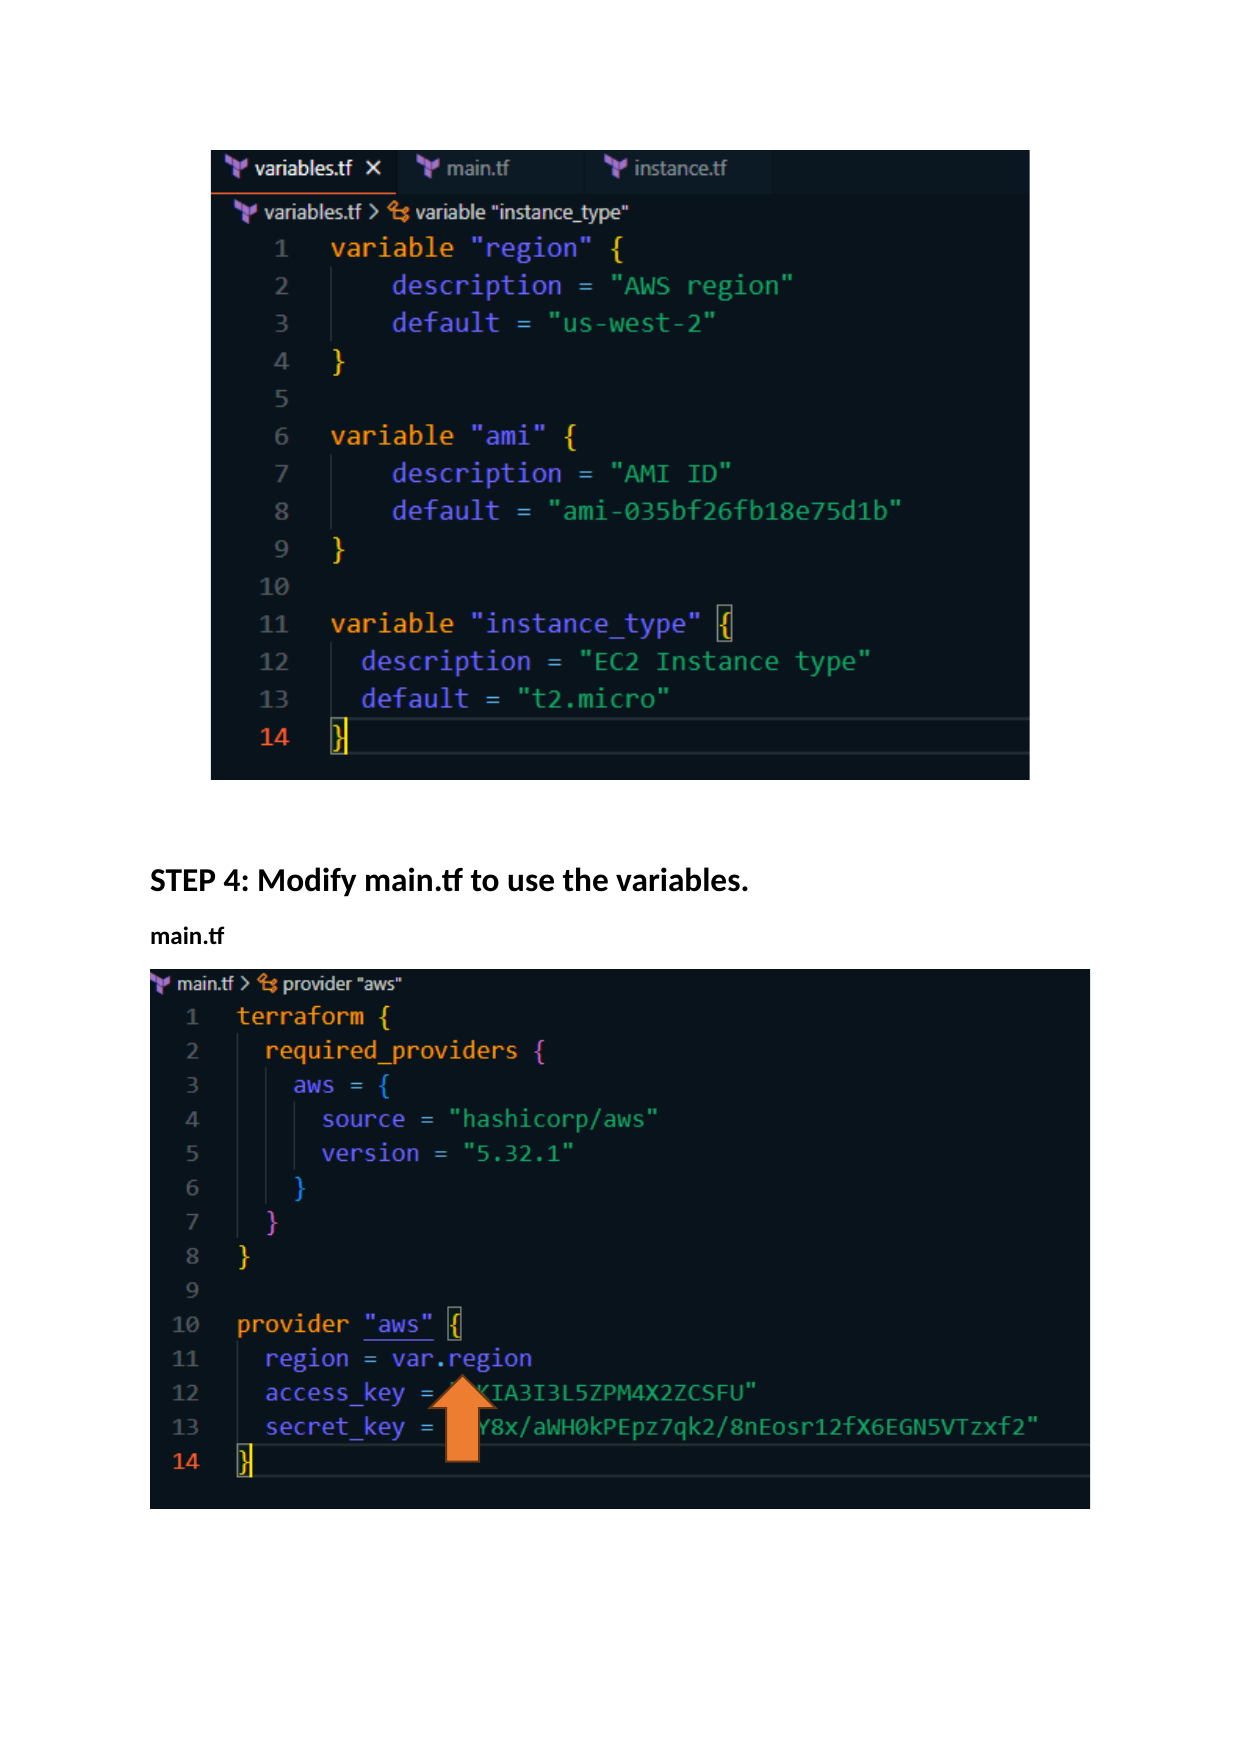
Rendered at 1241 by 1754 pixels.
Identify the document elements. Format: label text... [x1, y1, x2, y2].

text STEP 4: Modify main.tf to use the variables. [150, 859, 1090, 900]
text main.tf [150, 920, 1090, 950]
picture [150, 969, 1091, 1509]
picture [210, 150, 1030, 780]
